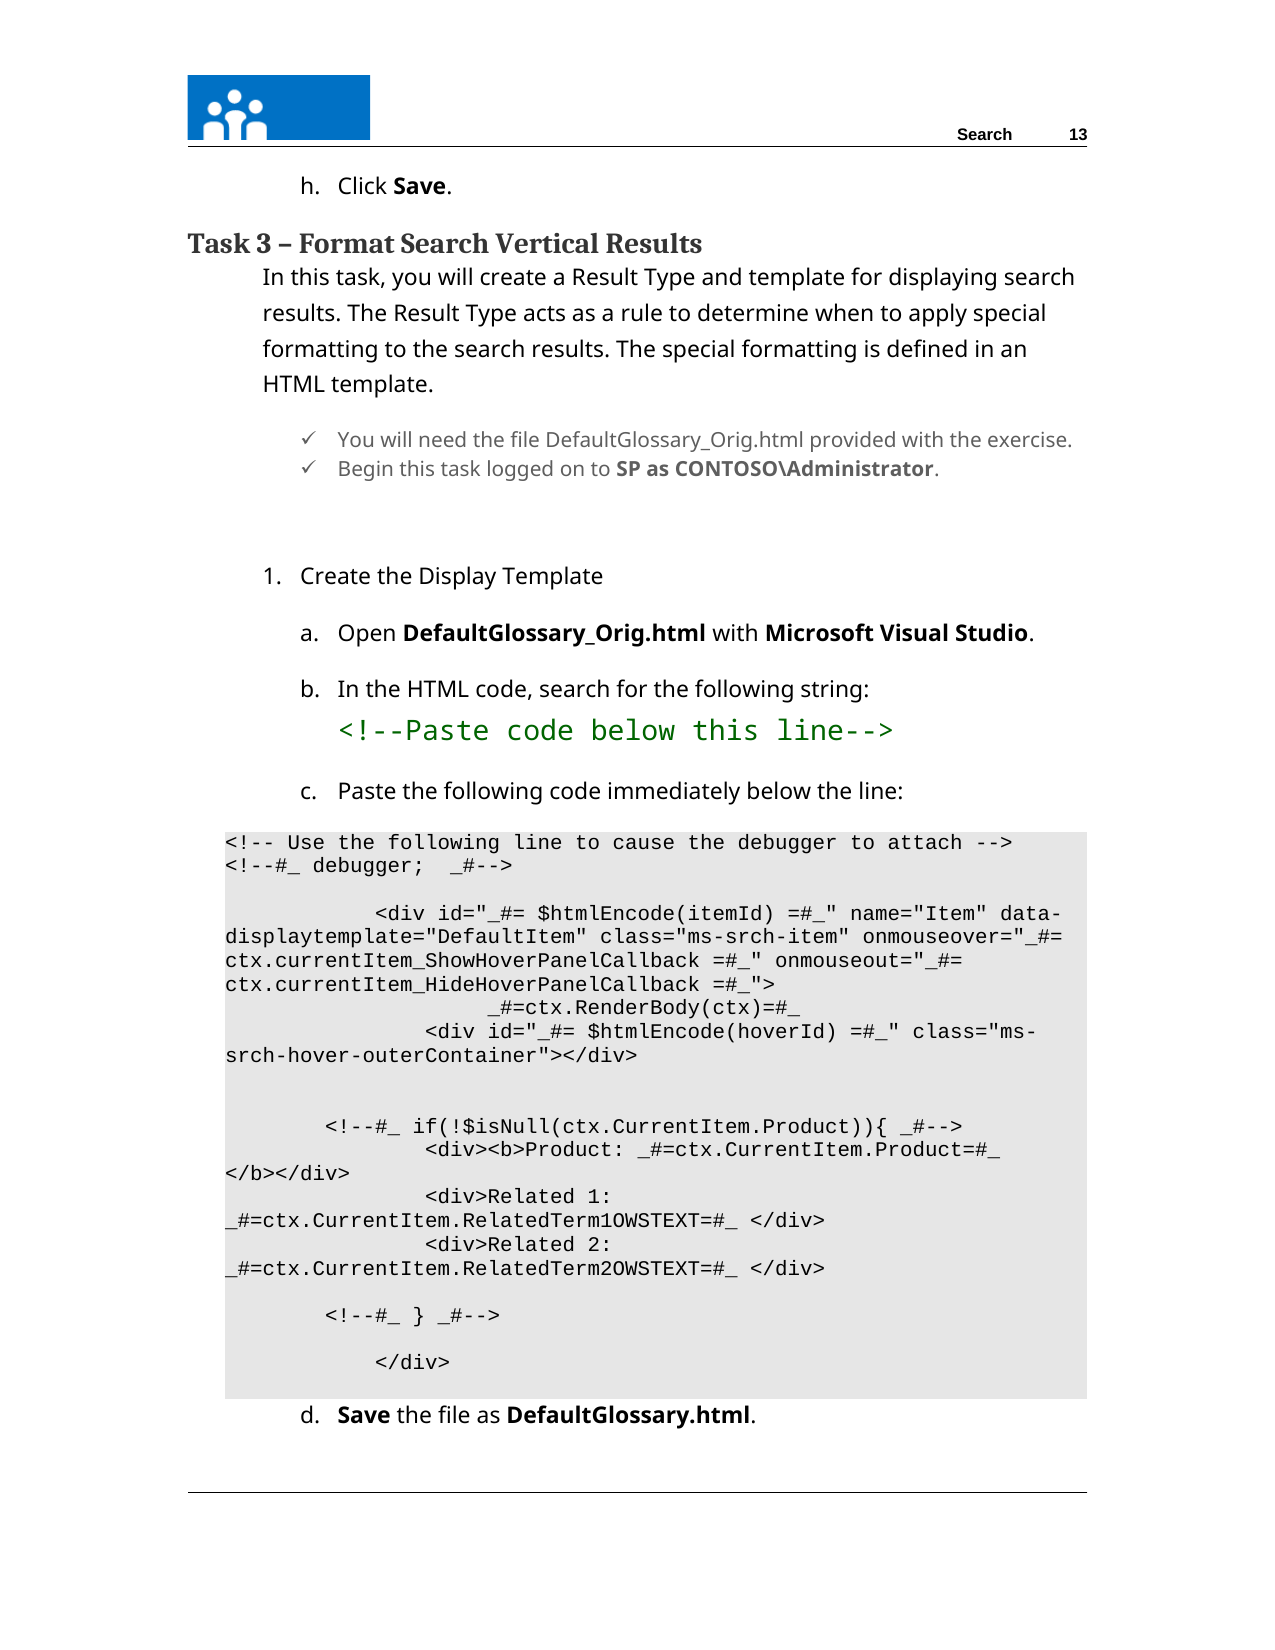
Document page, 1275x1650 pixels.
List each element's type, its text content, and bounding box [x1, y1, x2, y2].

text You will need the file DefaultGlossary_Orig.html provided with the exercise. [300, 425, 1087, 454]
text <!-- Use the following line to cause the debugger to attach --> [225, 832, 1087, 856]
text In this task, you will create a Result Type and template for displaying search results. The Result Type acts as a rule to determine when to apply special formatting to the search results. The special formatting is defined in an HTML template. [262, 261, 1087, 400]
text <!--#_ if(!$isNull(ctx.CurrentItem.Product)){ _#--> [225, 1116, 1087, 1139]
picture [187, 75, 371, 140]
text <div>Related 2: _#=ctx.CurrentItem.RelatedTerm2OWSTEXT=#_ </div> [225, 1234, 1087, 1281]
text </div> [225, 1352, 1087, 1376]
text <div id="_#= $htmlEncode(itemId) =#_" name="Item" data-displaytemplate="DefaultItem" class="ms-srch-item" onmouseover="_#= ctx.currentItem_ShowHoverPanelCallback =#_" onmouseout="_#= ctx.currentItem_HideHoverPanelCallback =#_"> [225, 903, 1087, 997]
list Open DefaultGlossary_Orig.html with Microsoft Visual Studio. [300, 616, 1087, 648]
list Create the Display Template [262, 560, 1087, 591]
text <div><b>Product: _#=ctx.CurrentItem.Product=#_ </b></div> [225, 1139, 1087, 1187]
list Paste the following code immediately below the line: [300, 775, 1087, 806]
text <!--#_ debugger; _#--> [225, 856, 1087, 879]
list In the HTML code, search for the following string: <!--Paste code below this line--> [300, 673, 1087, 748]
list Save the file as DefaultGlossary.html. [300, 1399, 1087, 1431]
text <div>Related 1: _#=ctx.CurrentItem.RelatedTerm1OWSTEXT=#_ </div> [225, 1187, 1087, 1234]
text Begin this task logged on to SP as CONTOSO\Administrator. [300, 454, 1087, 482]
list Click Save. [300, 170, 1087, 202]
subtitle Task 3 – Format Search Vertical Results [187, 227, 1087, 261]
text <!--#_ } _#--> [225, 1305, 1087, 1328]
text _#=ctx.RenderBody(ctx)=#_ [225, 997, 1087, 1021]
text <div id="_#= $htmlEncode(hoverId) =#_" class="ms-srch-hover-outerContainer"></div> [225, 1021, 1087, 1068]
